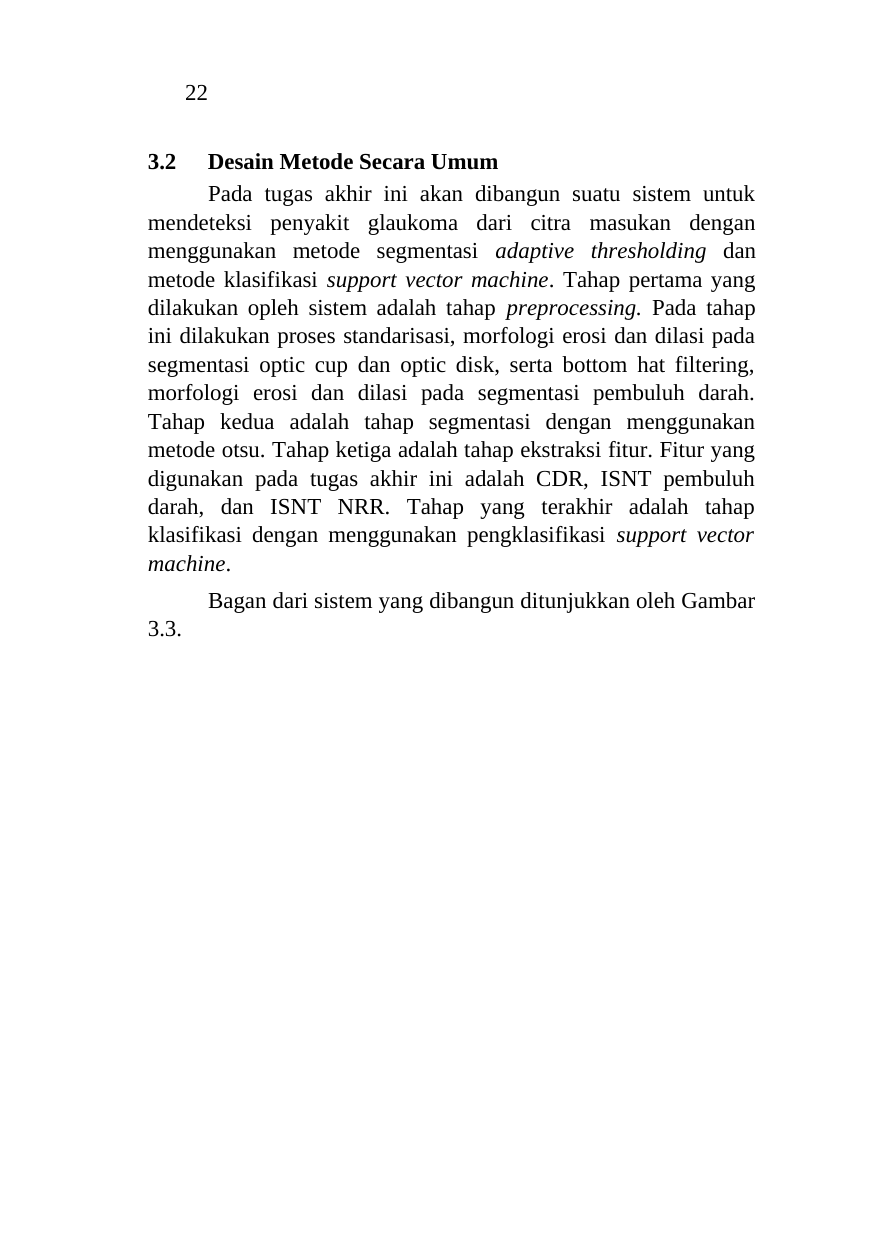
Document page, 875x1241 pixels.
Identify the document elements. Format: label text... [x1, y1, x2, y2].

text Bagan dari sistem yang dibangun ditunjukkan oleh Gambar 3.3. [148, 587, 756, 642]
subtitle Desain Metode Secara Umum [148, 148, 756, 174]
